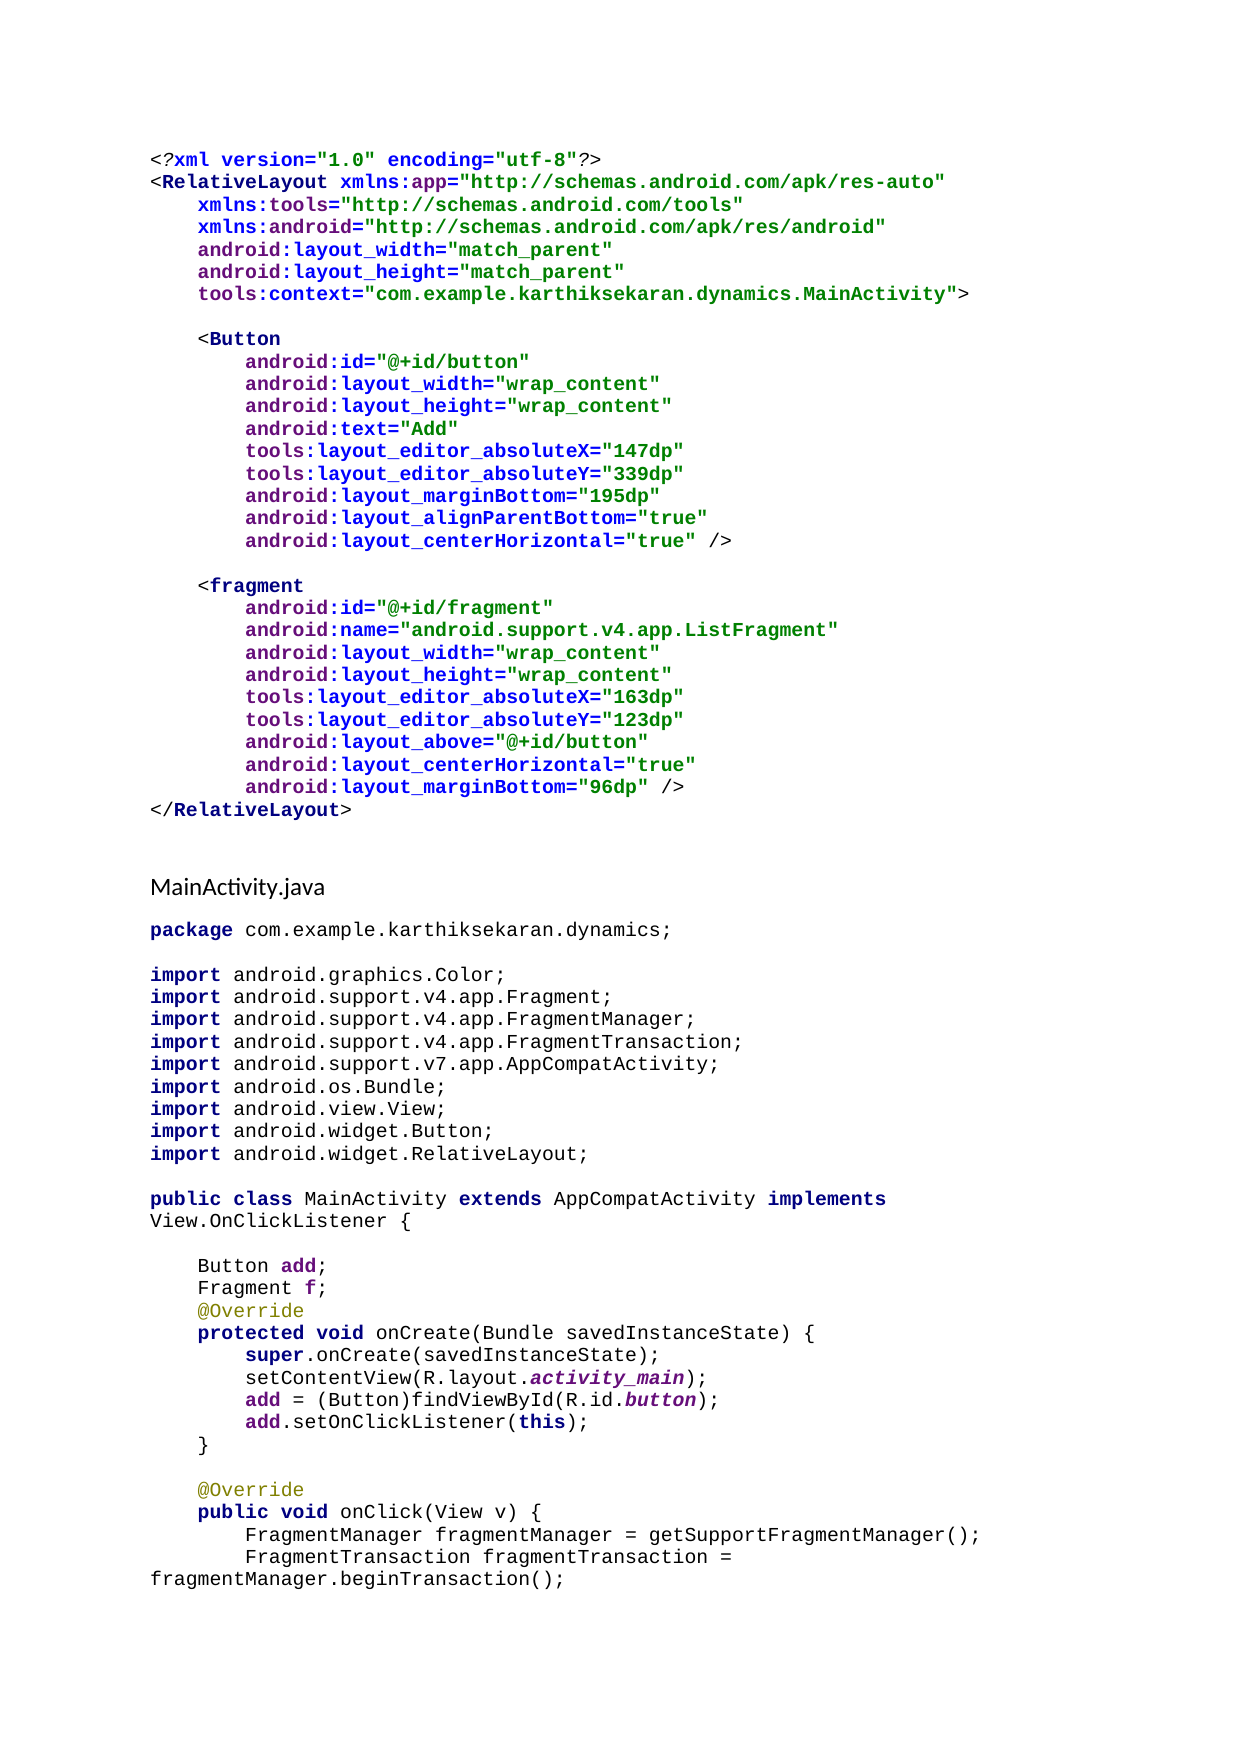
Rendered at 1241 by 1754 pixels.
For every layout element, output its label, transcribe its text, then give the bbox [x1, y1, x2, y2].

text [150, 920, 1090, 1592]
text MainActivity.java [150, 871, 1090, 901]
text <?xml version="1.0" encoding="utf-8"?> <RelativeLayout xmlns:app="http://schemas.android.com/apk/res-auto" xmlns:tools="http://schemas.android.com/tools" xmlns:android="http://schemas.android.com/apk/res/android" android:layout_width="match_parent" android:layout_height="match_parent" tools:context="com.example.karthiksekaran.dynamics.MainActivity"> <Button android:id="@+id/button" android:layout_width="wrap_content" android:layout_height="wrap_content" android:text="Add" tools:layout_editor_absoluteX="147dp" tools:layout_editor_absoluteY="339dp" android:layout_marginBottom="195dp" android:layout_alignParentBottom="true" android:layout_centerHorizontal="true" /> <fragment android:id="@+id/fragment" android:name="android.support.v4.app.ListFragment" android:layout_width="wrap_content" android:layout_height="wrap_content" tools:layout_editor_absoluteX="163dp" tools:layout_editor_absoluteY="123dp" android:layout_above="@+id/button" android:layout_centerHorizontal="true" android:layout_marginBottom="96dp" /> </RelativeLayout> [150, 150, 1090, 822]
